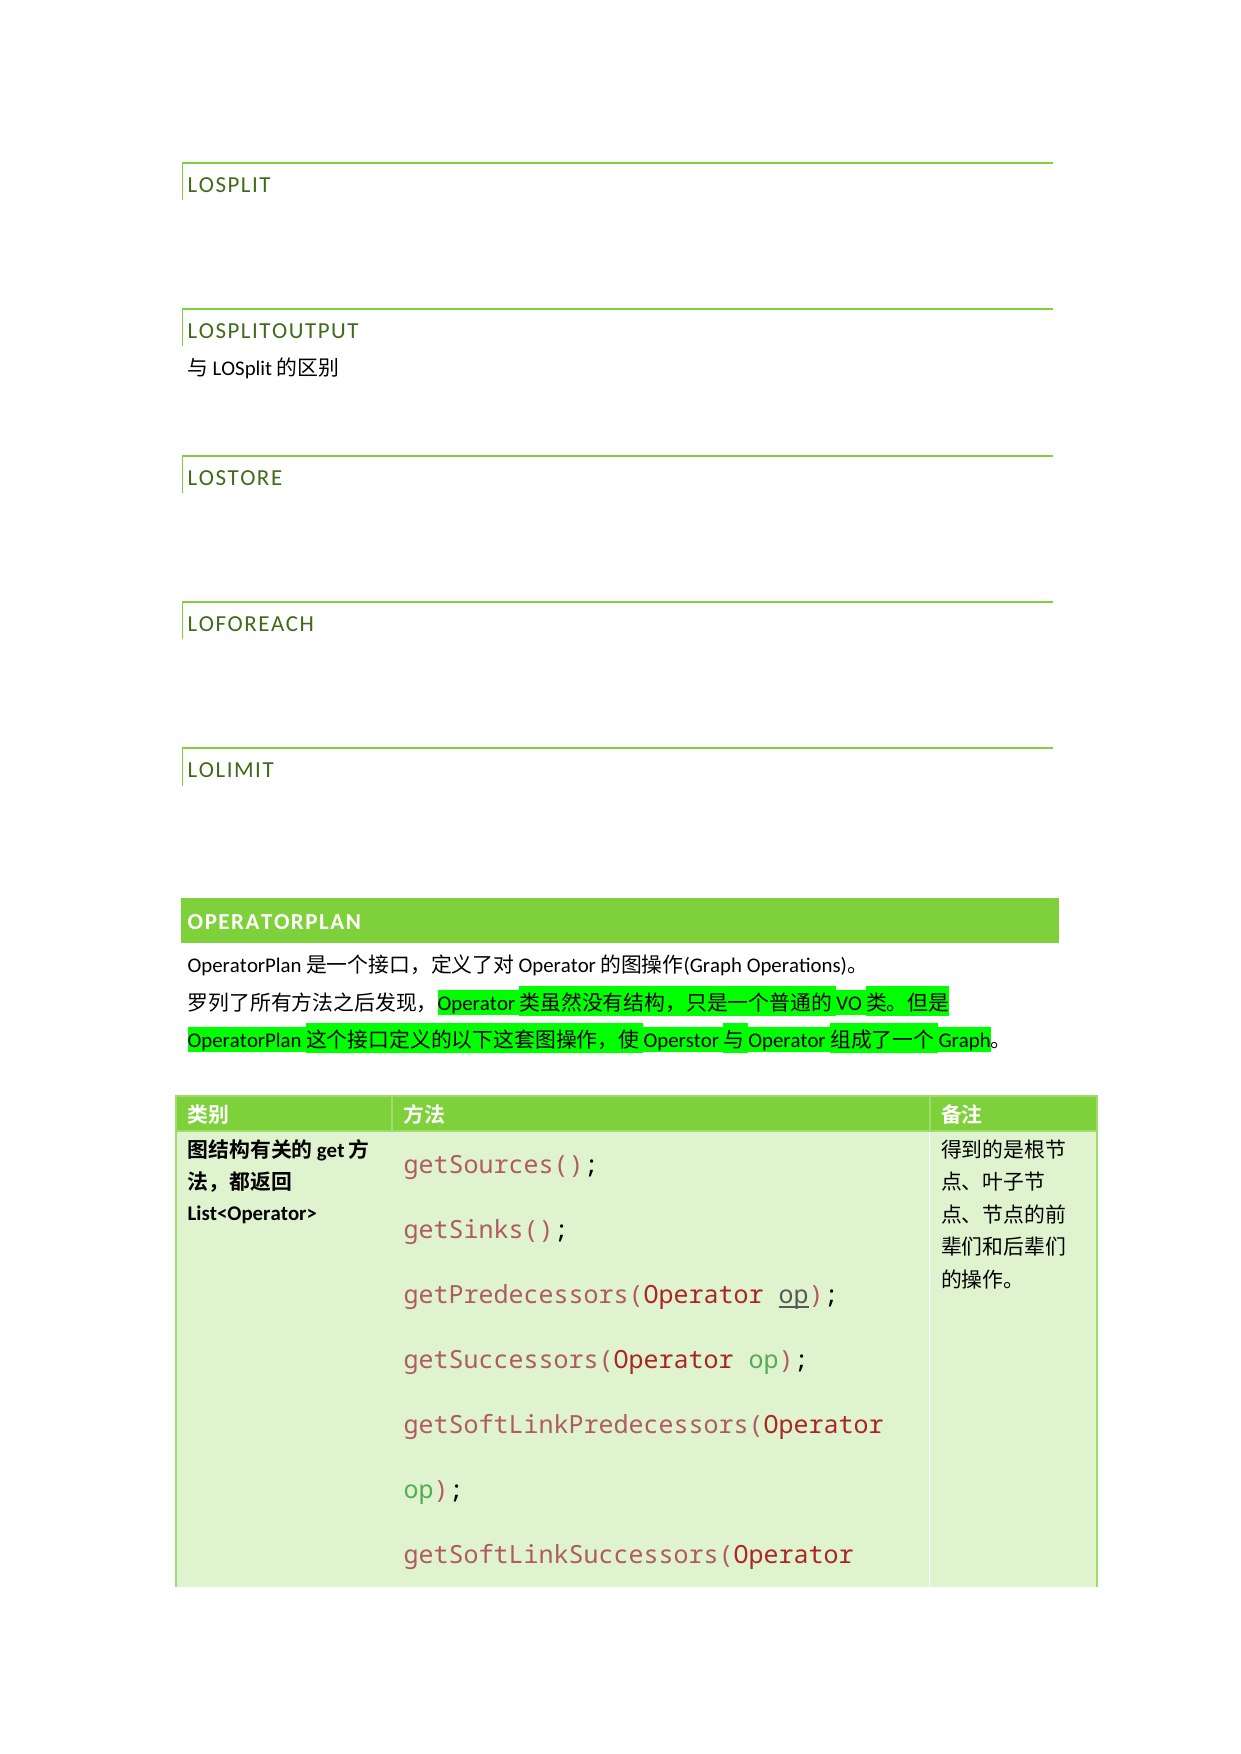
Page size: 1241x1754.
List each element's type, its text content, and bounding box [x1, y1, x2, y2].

subtitle LOStore [183, 457, 1053, 493]
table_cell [392, 1132, 929, 1587]
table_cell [930, 1132, 1096, 1587]
table_header 备注 [931, 1097, 1096, 1130]
subtitle LOLimit [183, 749, 1053, 786]
subtitle LOSplitOutput [183, 310, 1053, 346]
text 与LOSplit的区别 [187, 351, 1053, 383]
text OperatorPlan是一个接口，定义了对Operator的图操作(Graph Operations)。 [187, 948, 1053, 980]
subtitle LOForEach [183, 603, 1053, 639]
table_header 类别 [177, 1097, 391, 1130]
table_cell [177, 1132, 392, 1587]
subtitle OperatorPlan [188, 905, 1053, 937]
text 罗列了所有方法之后发现，Operator类虽然没有结构，只是一个普通的VO类。但是OperatorPlan这个接口定义的以下这套图操作，使Operstor与Operator组成了一个Graph。 [187, 984, 1053, 1054]
subtitle LOSplit [183, 164, 1053, 200]
table_header 方法 [393, 1097, 929, 1130]
